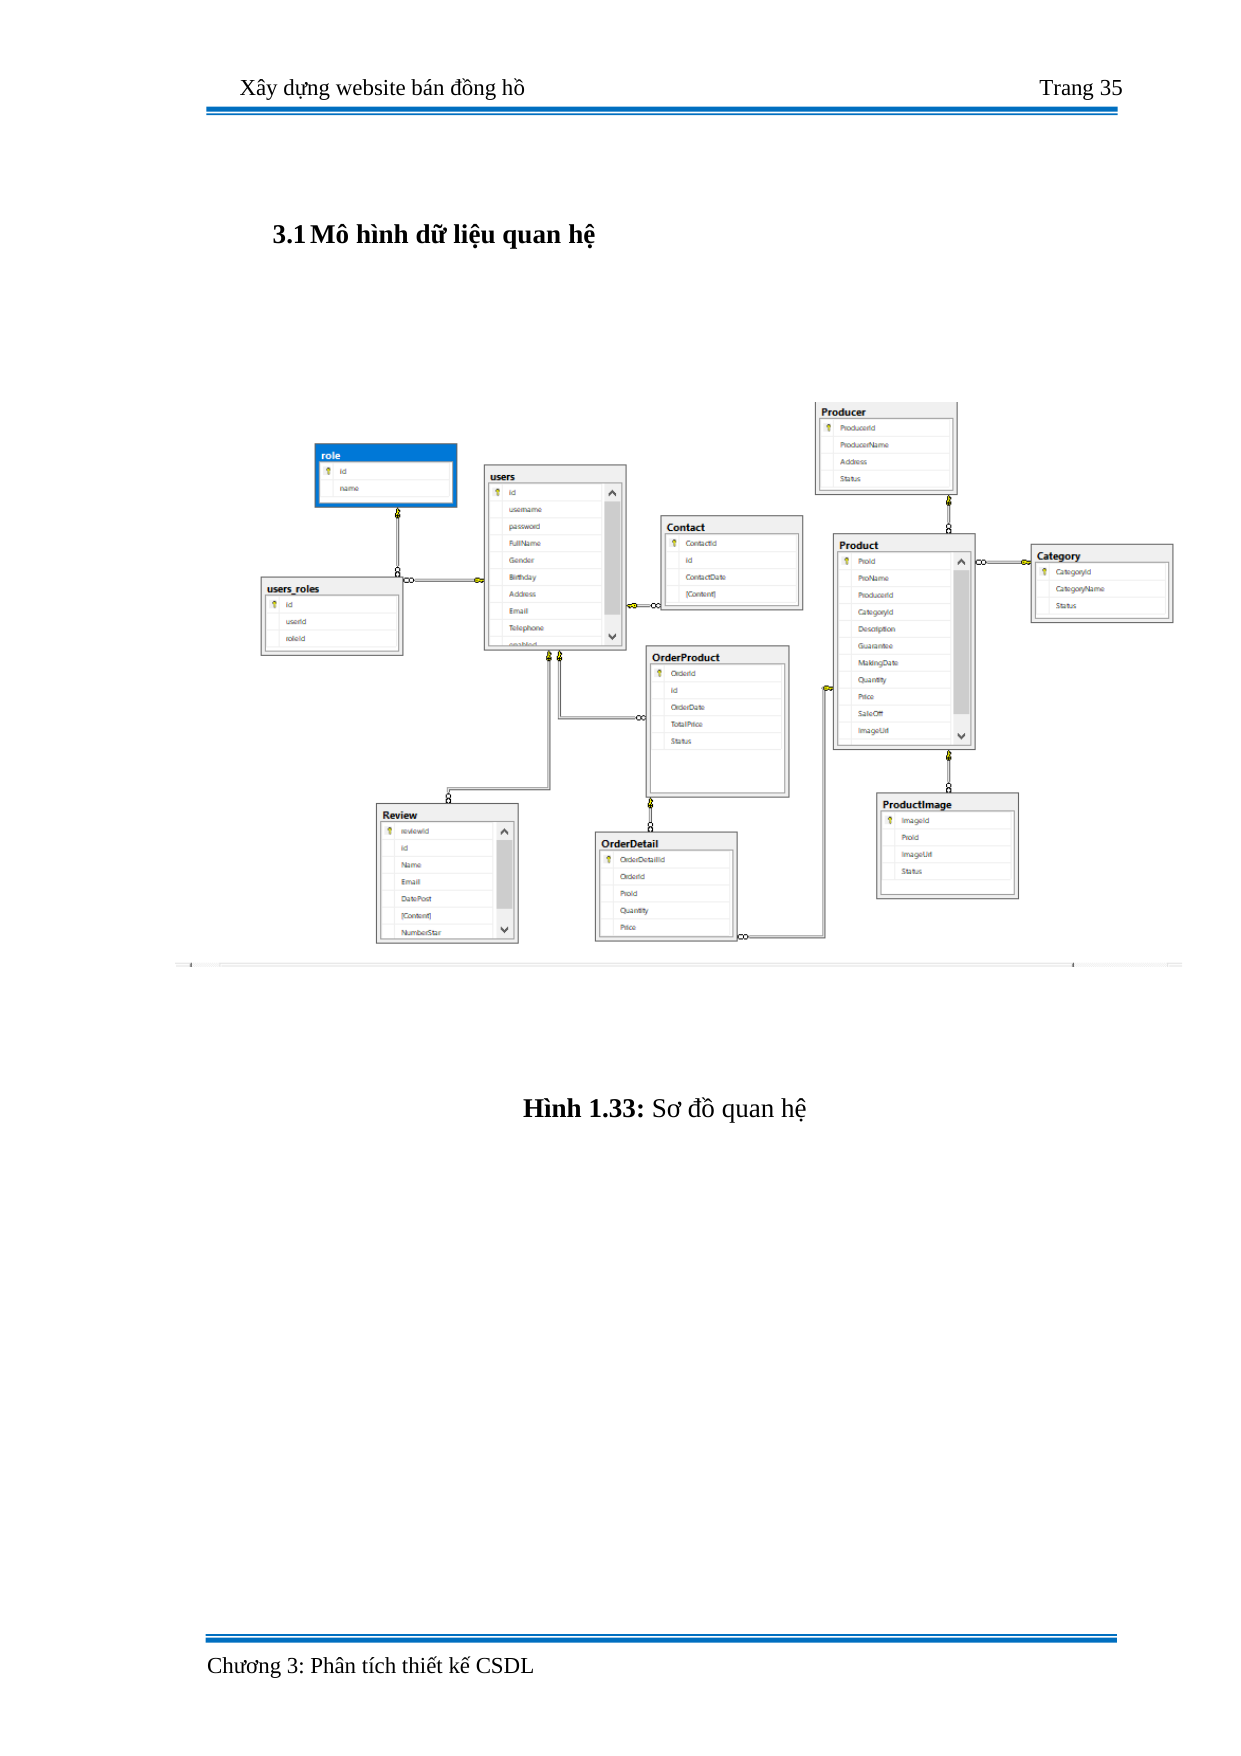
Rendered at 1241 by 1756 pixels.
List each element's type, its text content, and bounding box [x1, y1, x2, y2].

text Hình 1.33: Sơ đồ quan hệ [332, 1092, 997, 1123]
subtitle Mô hình dữ liệu quan hệ [272, 218, 1182, 249]
picture [175, 402, 1183, 967]
